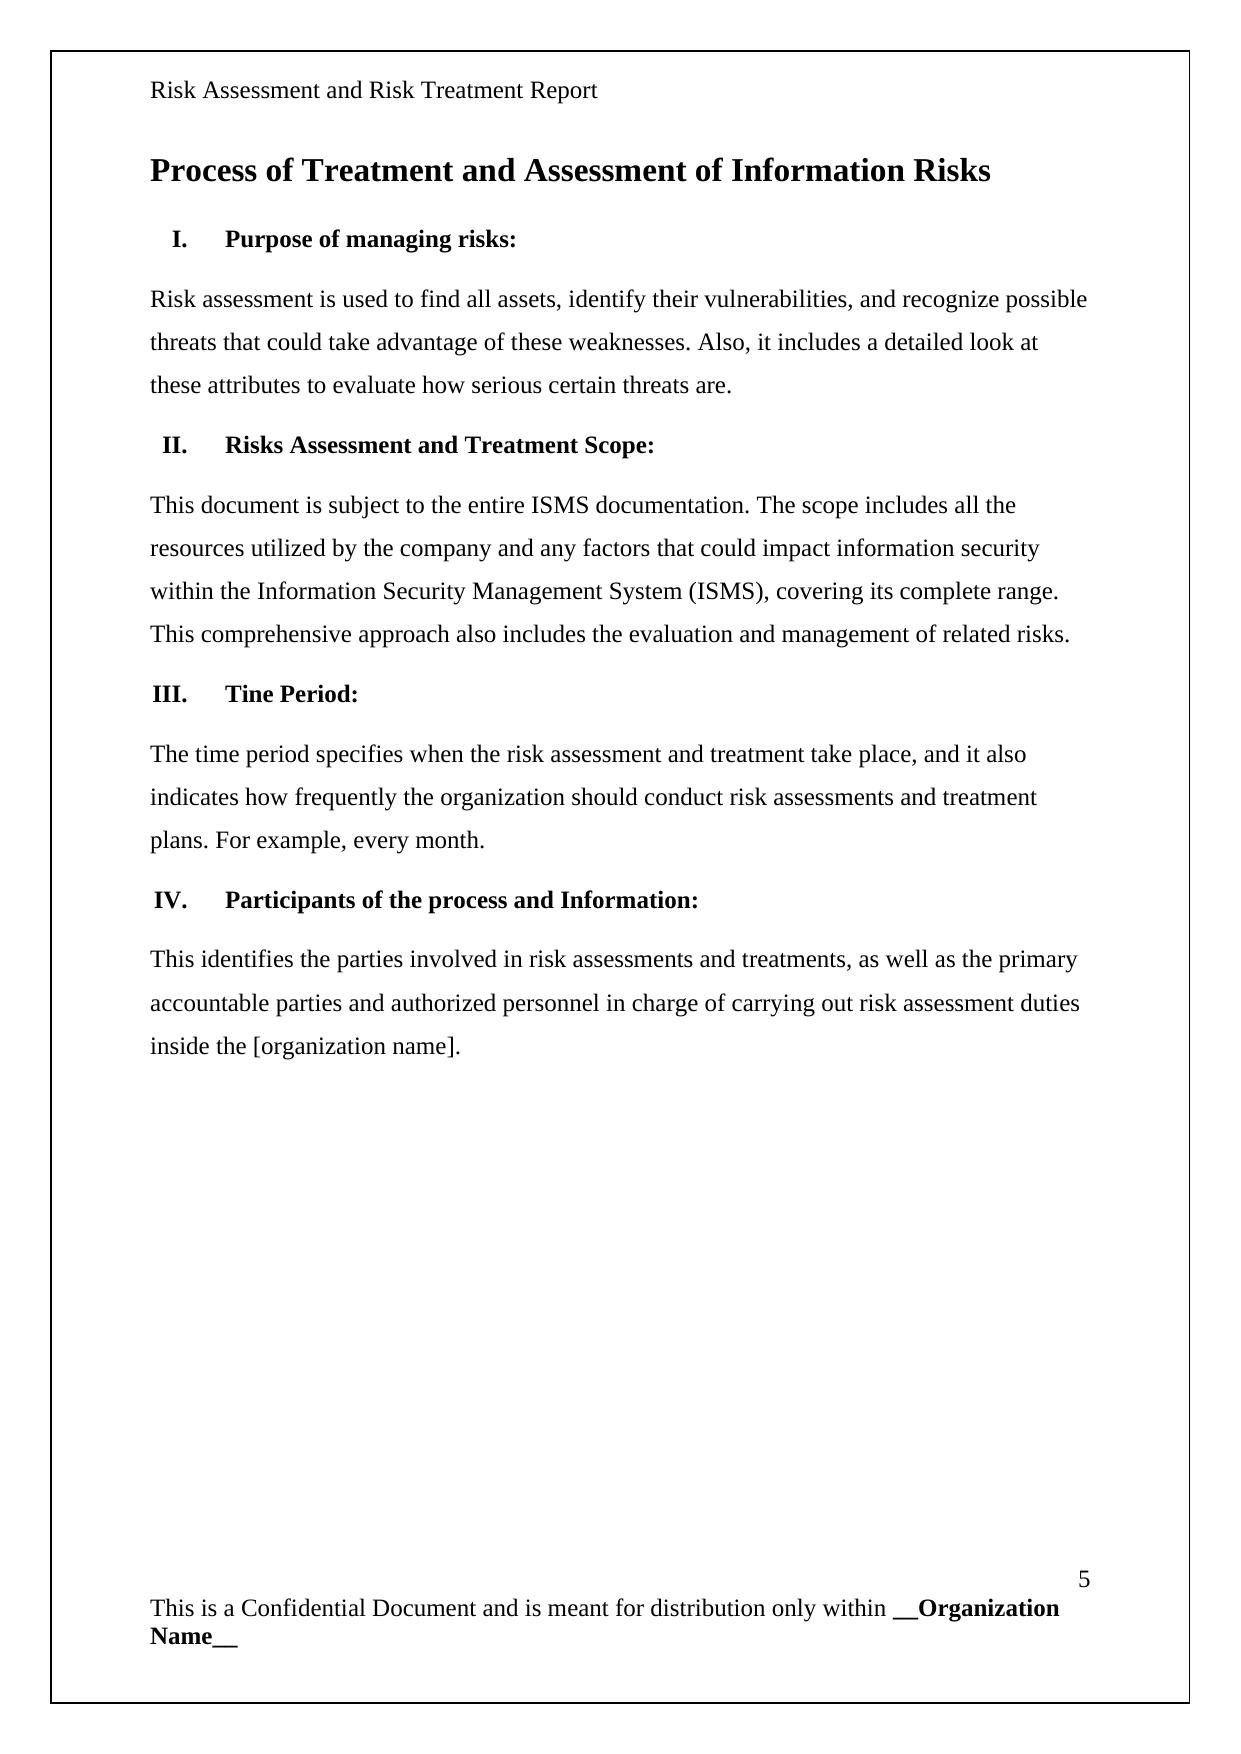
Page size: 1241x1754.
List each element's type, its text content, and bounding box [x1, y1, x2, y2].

list Purpose of managing risks: [187, 224, 1090, 253]
subtitle Process of Treatment and Assessment of Information Risks [150, 150, 1090, 188]
list Participants of the process and Information: [187, 885, 1090, 913]
list Risks Assessment and Treatment Scope: [187, 430, 1090, 459]
list Tine Period: [187, 679, 1090, 708]
text This document is subject to the entire ISMS documentation. The scope includes all the resources utilized by the company and any factors that could impact information security within the Information Security Management System (ISMS), covering its complete range. This comprehensive approach also includes the evaluation and management of related risks. [150, 490, 1090, 648]
text This identifies the parties involved in risk assessments and treatments, as well as the primary accountable parties and authorized personnel in charge of carrying out risk assessment duties inside the [organization name]. [150, 944, 1090, 1059]
text The time period specifies when the risk assessment and treatment take place, and it also indicates how frequently the organization should conduct risk assessments and treatment plans. For example, every month. [150, 739, 1090, 854]
text Risk assessment is used to find all assets, identify their vulnerabilities, and recognize possible threats that could take advantage of these weaknesses. Also, it includes a detailed look at these attributes to evaluate how serious certain threats are. [150, 284, 1090, 399]
